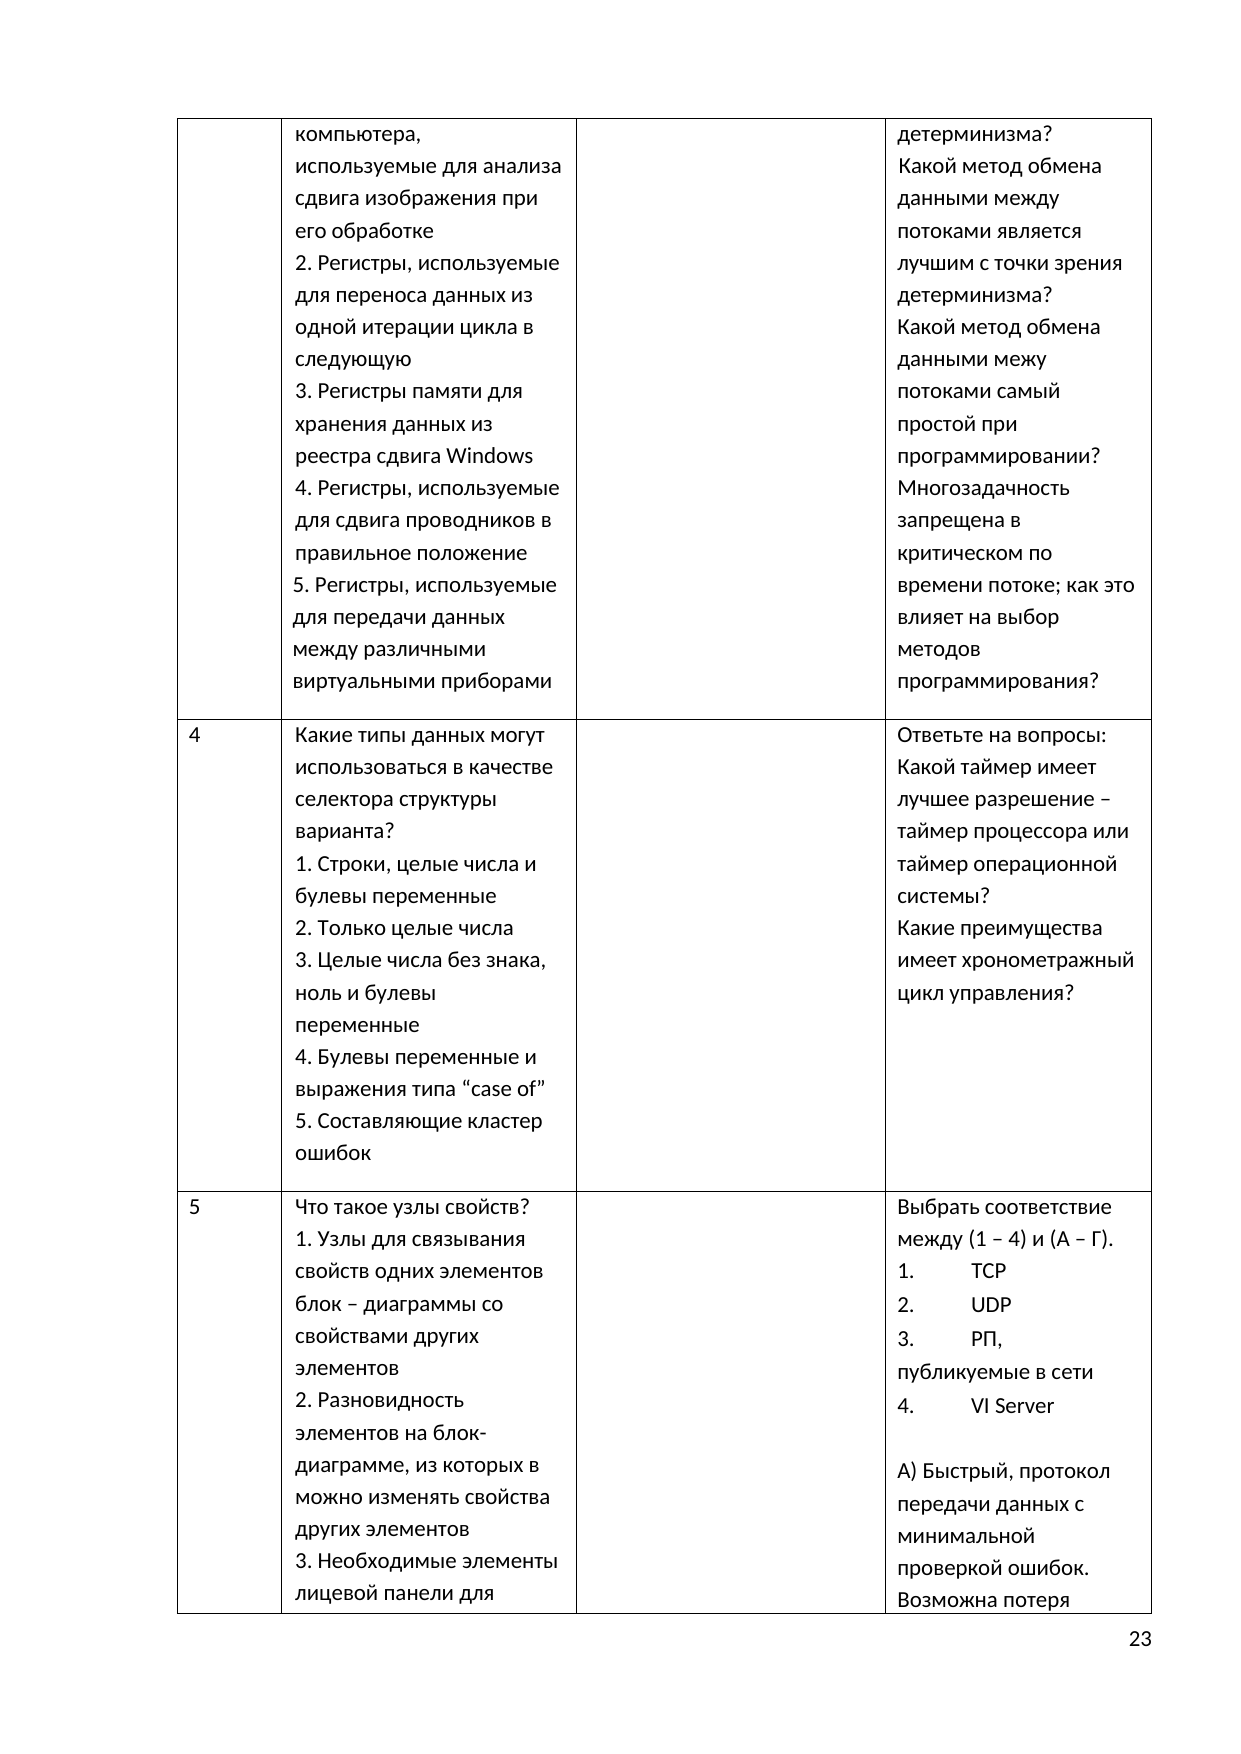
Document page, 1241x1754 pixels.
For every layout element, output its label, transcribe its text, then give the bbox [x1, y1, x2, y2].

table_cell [282, 119, 576, 719]
table_cell [577, 720, 885, 1191]
table_cell 5 [178, 1192, 281, 1613]
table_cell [886, 119, 1151, 719]
table_cell - [577, 119, 885, 719]
table_cell 4 [178, 720, 281, 1191]
table_cell Ответьте на вопросы: Какой таймер имеет лучшее разрешение – таймер процессора или таймер операционной системы? Какие преимущества имеет хронометражный цикл управления? [886, 720, 1151, 1191]
table_cell 3 [178, 119, 281, 719]
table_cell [886, 1192, 1151, 1613]
table_cell Какие типы данных могут использоваться в качестве селектора структуры варианта? 1. Строки, целые числа и булевы переменные 2. Только целые числа 3. Целые числа без знака, ноль и булевы переменные 4. Булевы переменные и выражения типа “case of” 5. Составляющие кластер ошибок [282, 720, 576, 1191]
table_cell [577, 1192, 885, 1613]
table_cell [282, 1192, 576, 1613]
